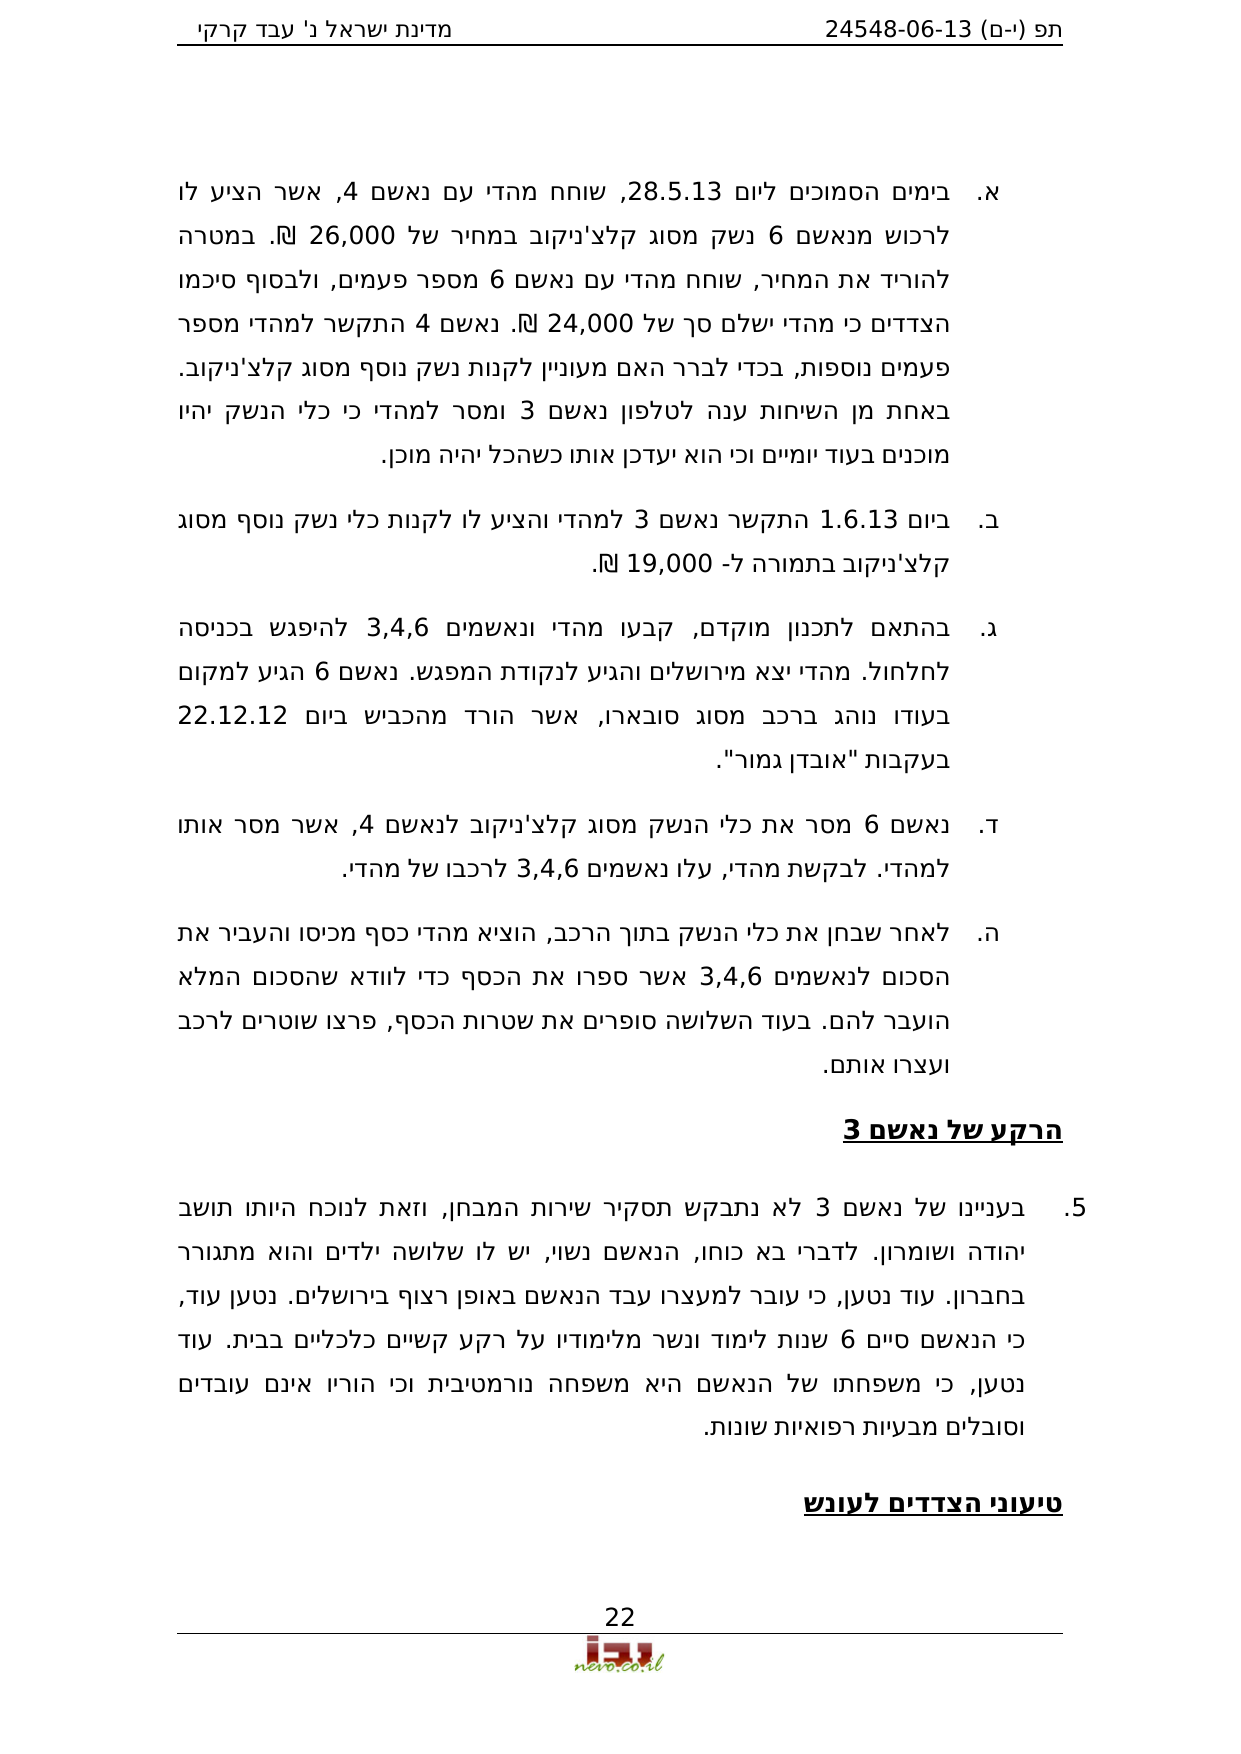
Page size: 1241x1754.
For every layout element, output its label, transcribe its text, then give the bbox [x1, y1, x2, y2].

text טיעוני הצדדים לעונש [177, 1488, 1063, 1519]
list נאשם 6 מסר את כלי הנשק מסוג קלצ'ניקוב לנאשם 4, אשר מסר אותו למהדי. לבקשת מהדי, עלו נאשמים 3,4,6 לרכבו של מהדי. [177, 810, 988, 883]
list בימים הסמוכים ליום 28.5.13, שוחח מהדי עם נאשם 4, אשר הציע לו לרכוש מנאשם 6 נשק מסוג קלצ'ניקוב במחיר של 26,000 ₪. במטרה להוריד את המחיר, שוחח מהדי עם נאשם 6 מספר פעמים, ולבסוף סיכמו הצדדים כי מהדי ישלם סך של 24,000 ₪. נאשם 4 התקשר למהדי מספר פעמים נוספות, בכדי לברר האם מעוניין לקנות נשק נוסף מסוג קלצ'ניקוב. באחת מן השיחות ענה לטלפון נאשם 3 ומסר למהדי כי כלי הנשק יהיו מוכנים בעוד יומיים וכי הוא יעדכן אותו כשהכל יהיה מוכן. [177, 177, 988, 469]
list ביום 1.6.13 התקשר נאשם 3 למהדי והציע לו לקנות כלי נשק נוסף מסוג קלצ'ניקוב בתמורה ל- 19,000 ₪. [177, 505, 988, 578]
list בעניינו של נאשם 3 לא נתבקש תסקיר שירות המבחן, וזאת לנוכח היותו תושב יהודה ושומרון. לדברי בא כוחו, הנאשם נשוי, יש לו שלושה ילדים והוא מתגורר בחברון. עוד נטען, כי עובר למעצרו עבד הנאשם באופן רצוף בירושלים. נטען עוד, כי הנאשם סיים 6 שנות לימוד ונשר מלימודיו על רקע קשיים כלכליים בבית. עוד נטען, כי משפחתו של הנאשם היא משפחה נורמטיבית וכי הוריו אינם עובדים וסובלים מבעיות רפואיות שונות. [177, 1193, 1063, 1442]
text הרקע של נאשם 3 [177, 1114, 1063, 1146]
list בהתאם לתכנון מוקדם, קבעו מהדי ונאשמים 3,4,6 להיפגש בכניסה לחלחול. מהדי יצא מירושלים והגיע לנקודת המפגש. נאשם 6 הגיע למקום בעודו נוהג ברכב מסוג סובארו, אשר הורד מהכביש ביום 22.12.12 בעקבות "אובדן גמור". [177, 613, 988, 774]
list לאחר שבחן את כלי הנשק בתוך הרכב, הוציא מהדי כסף מכיסו והעביר את הסכום לנאשמים 3,4,6 אשר ספרו את הכסף כדי לוודא שהסכום המלא הועבר להם. בעוד השלושה סופרים את שטרות הכסף, פרצו שוטרים לרכב ועצרו אותם. [177, 918, 988, 1079]
picture [574, 1635, 666, 1673]
